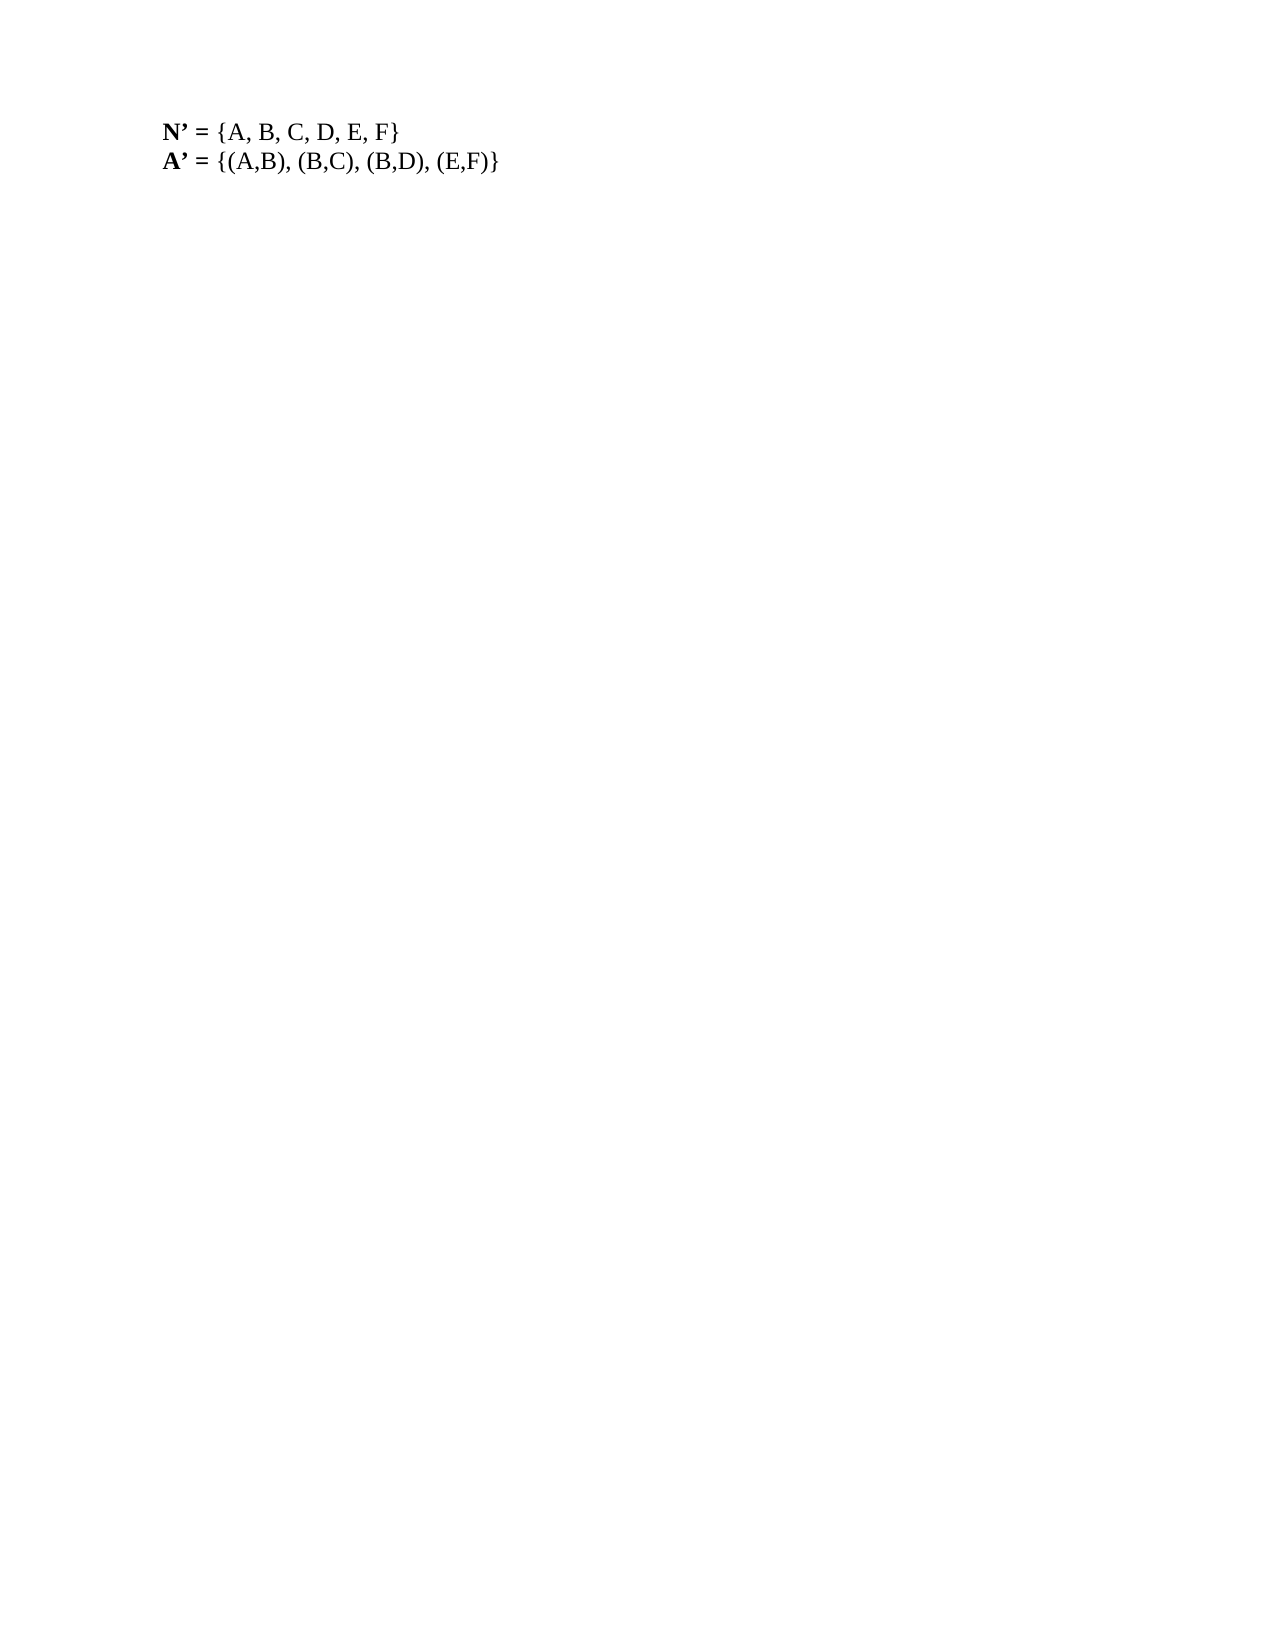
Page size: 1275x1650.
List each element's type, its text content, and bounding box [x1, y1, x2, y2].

text N’ = {A, B, C, D, E, F} [162, 117, 1186, 146]
text A’ = {(A,B), (B,C), (B,D), (E,F)} [126, 146, 1186, 175]
